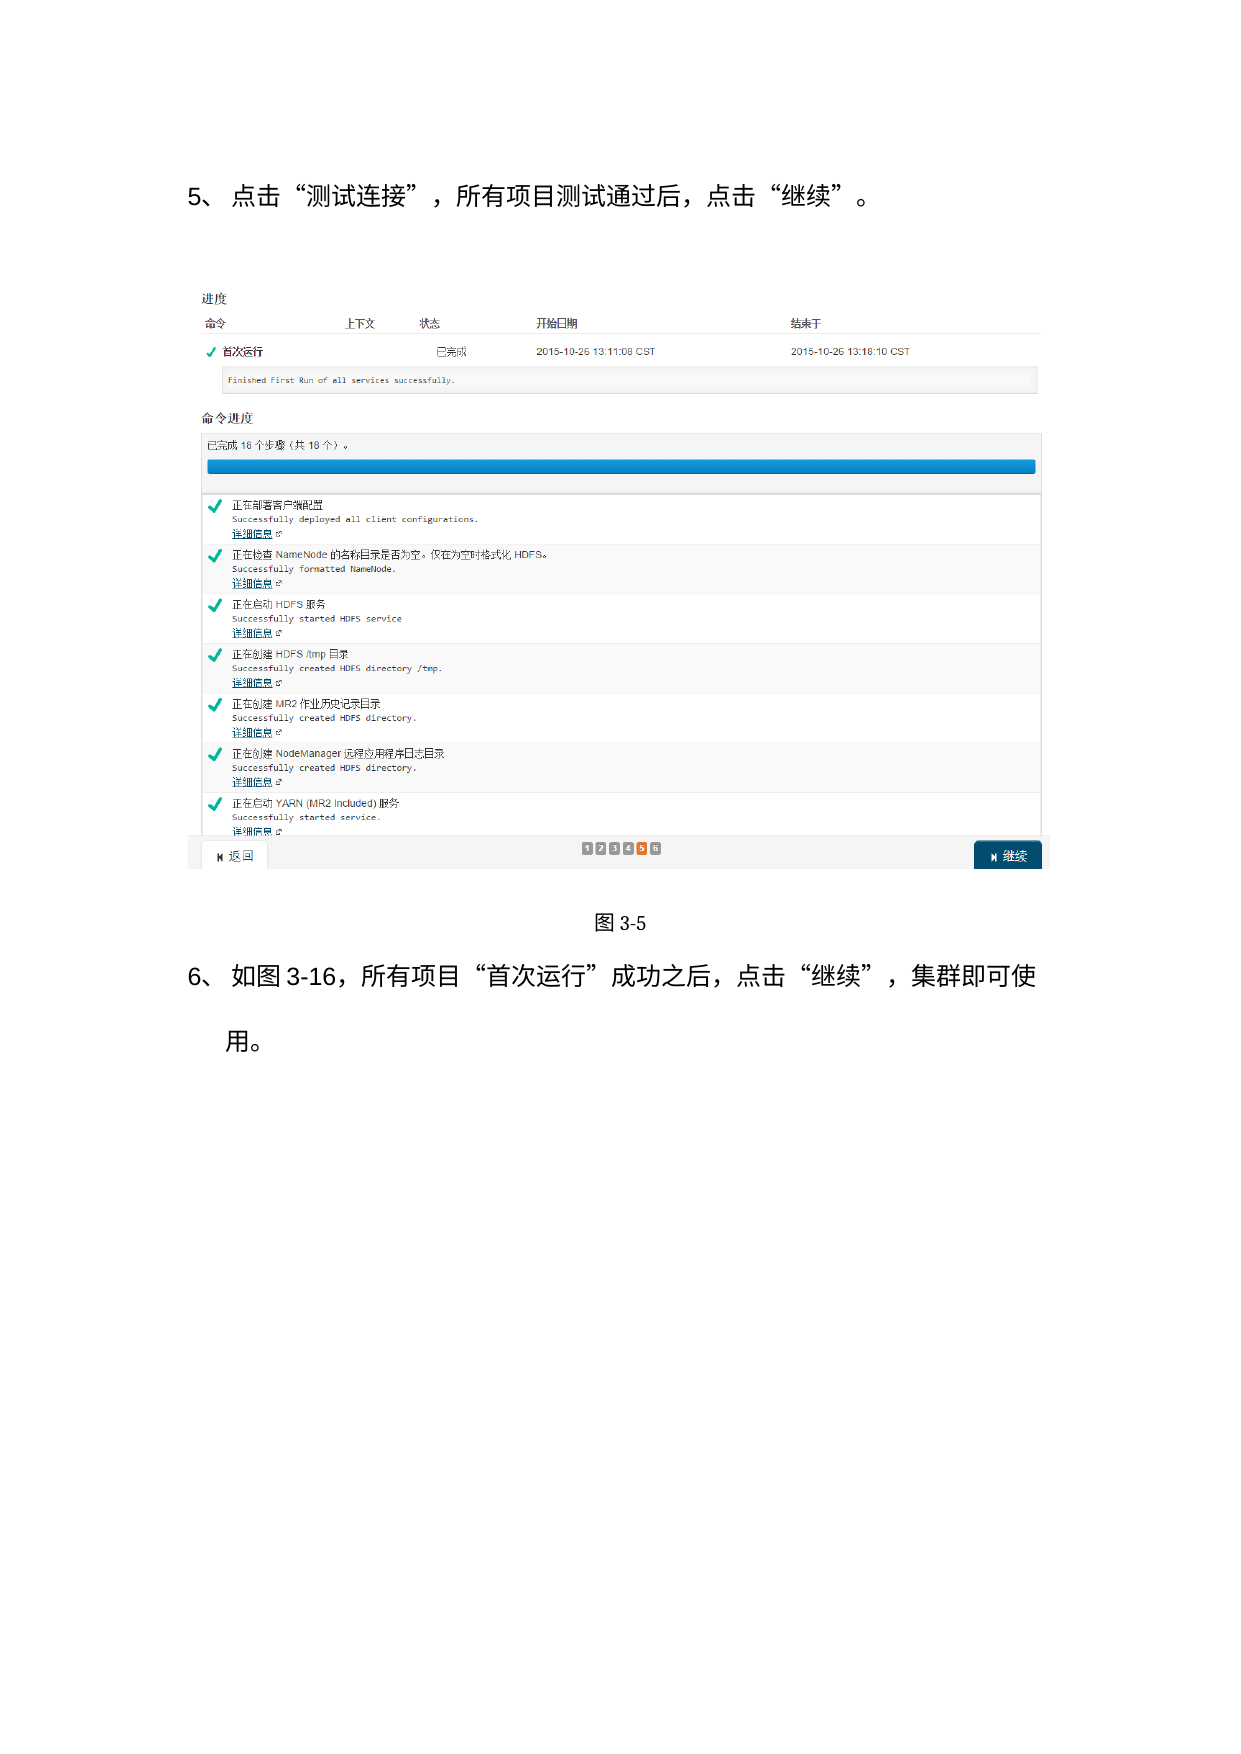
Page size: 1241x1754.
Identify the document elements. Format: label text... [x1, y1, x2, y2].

list 点击“测试连接”，所有项目测试通过后，点击“继续”。 [187, 162, 1053, 227]
picture [1007, 851, 1013, 858]
picture [187, 288, 1050, 869]
